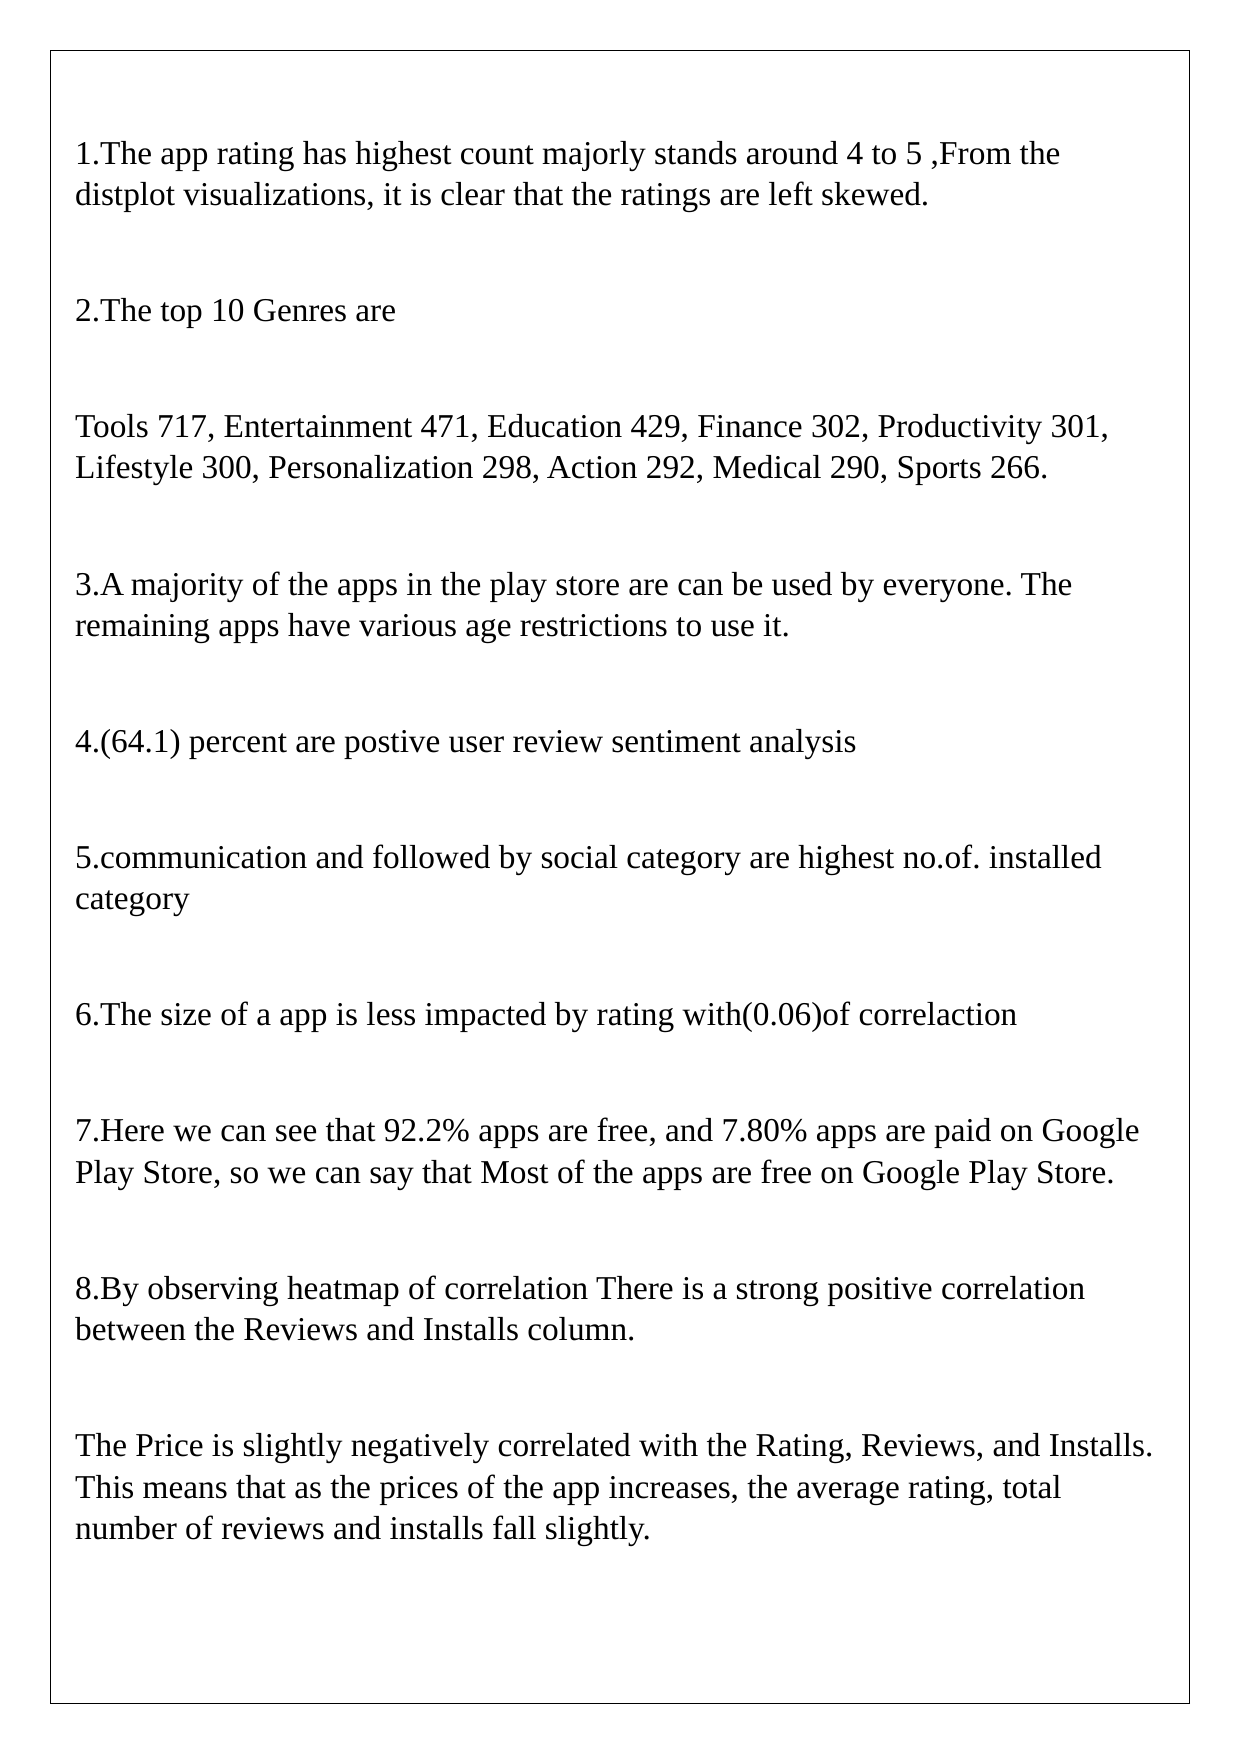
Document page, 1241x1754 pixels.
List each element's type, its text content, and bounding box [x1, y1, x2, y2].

text 1.The app rating has highest count majorly stands around 4 to 5 ,From the distplot visualizations, it is clear that the ratings are left skewed. [75, 133, 1165, 213]
text 6.The size of a app is less impacted by rating with(0.06)of correlaction [75, 995, 1165, 1033]
text The Price is slightly negatively correlated with the Rating, Reviews, and Installs. This means that as the prices of the app increases, the average rating, total number of reviews and installs fall slightly. [75, 1426, 1165, 1547]
text 5.communication and followed by social category are highest no.of. installed category [75, 837, 1165, 917]
text 7.Here we can see that 92.2% apps are free, and 7.80% apps are paid on Google Play Store, so we can say that Most of the apps are free on Google Play Store. [75, 1111, 1165, 1190]
text 4.(64.1) percent are postive user review sentiment analysis [75, 721, 1165, 759]
text Tools 717, Entertainment 471, Education 429, Finance 302, Productivity 301, Lifestyle 300, Personalization 298, Action 292, Medical 290, Sports 266. [75, 406, 1165, 486]
text 2.The top 10 Genres are [75, 290, 1165, 329]
text 8.By observing heatmap of correlation There is a strong positive correlation between the Reviews and Installs column. [75, 1268, 1165, 1348]
text 3.A majority of the apps in the play store are can be used by everyone. The remaining apps have various age restrictions to use it. [75, 564, 1165, 643]
